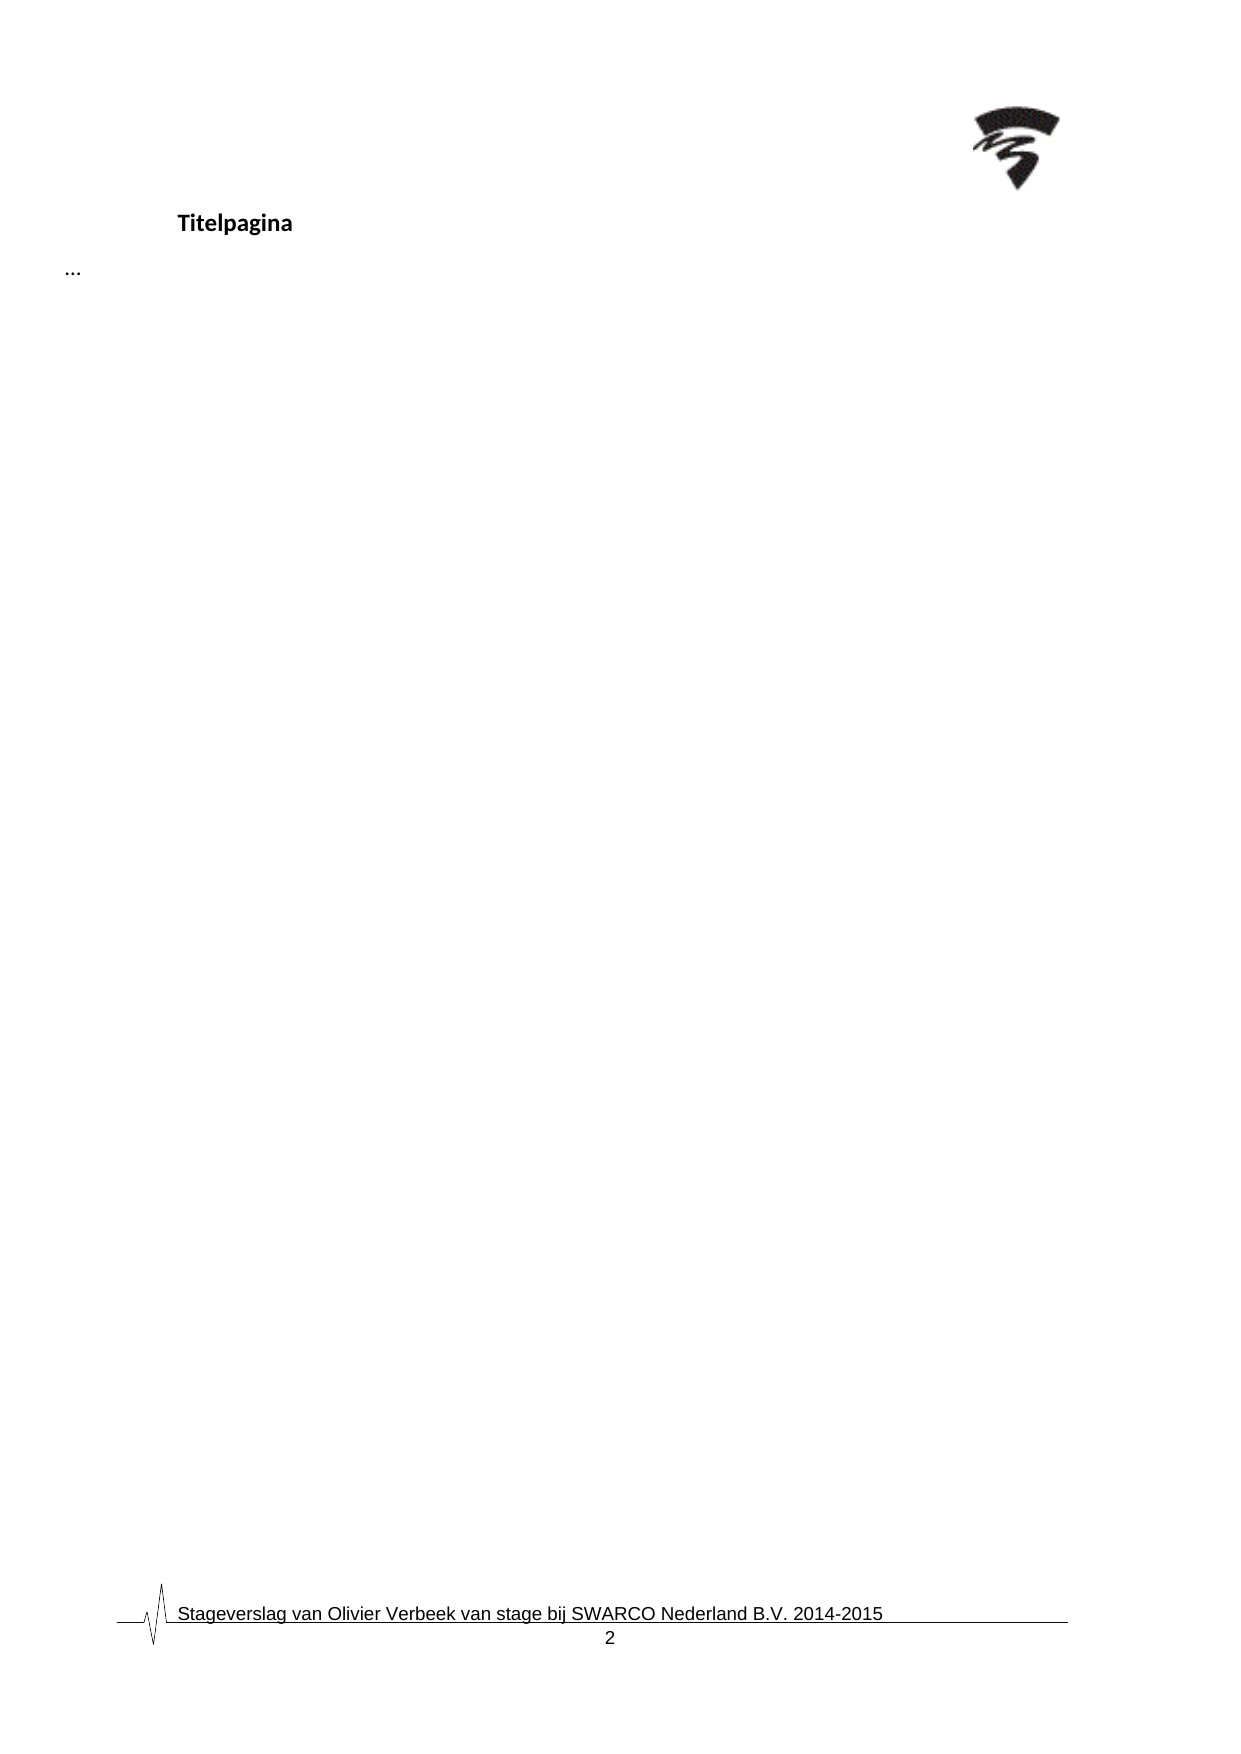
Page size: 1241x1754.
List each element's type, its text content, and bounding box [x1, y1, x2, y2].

picture [973, 105, 1064, 193]
subtitle Titelpagina [177, 207, 1063, 237]
list … [65, 253, 1063, 281]
